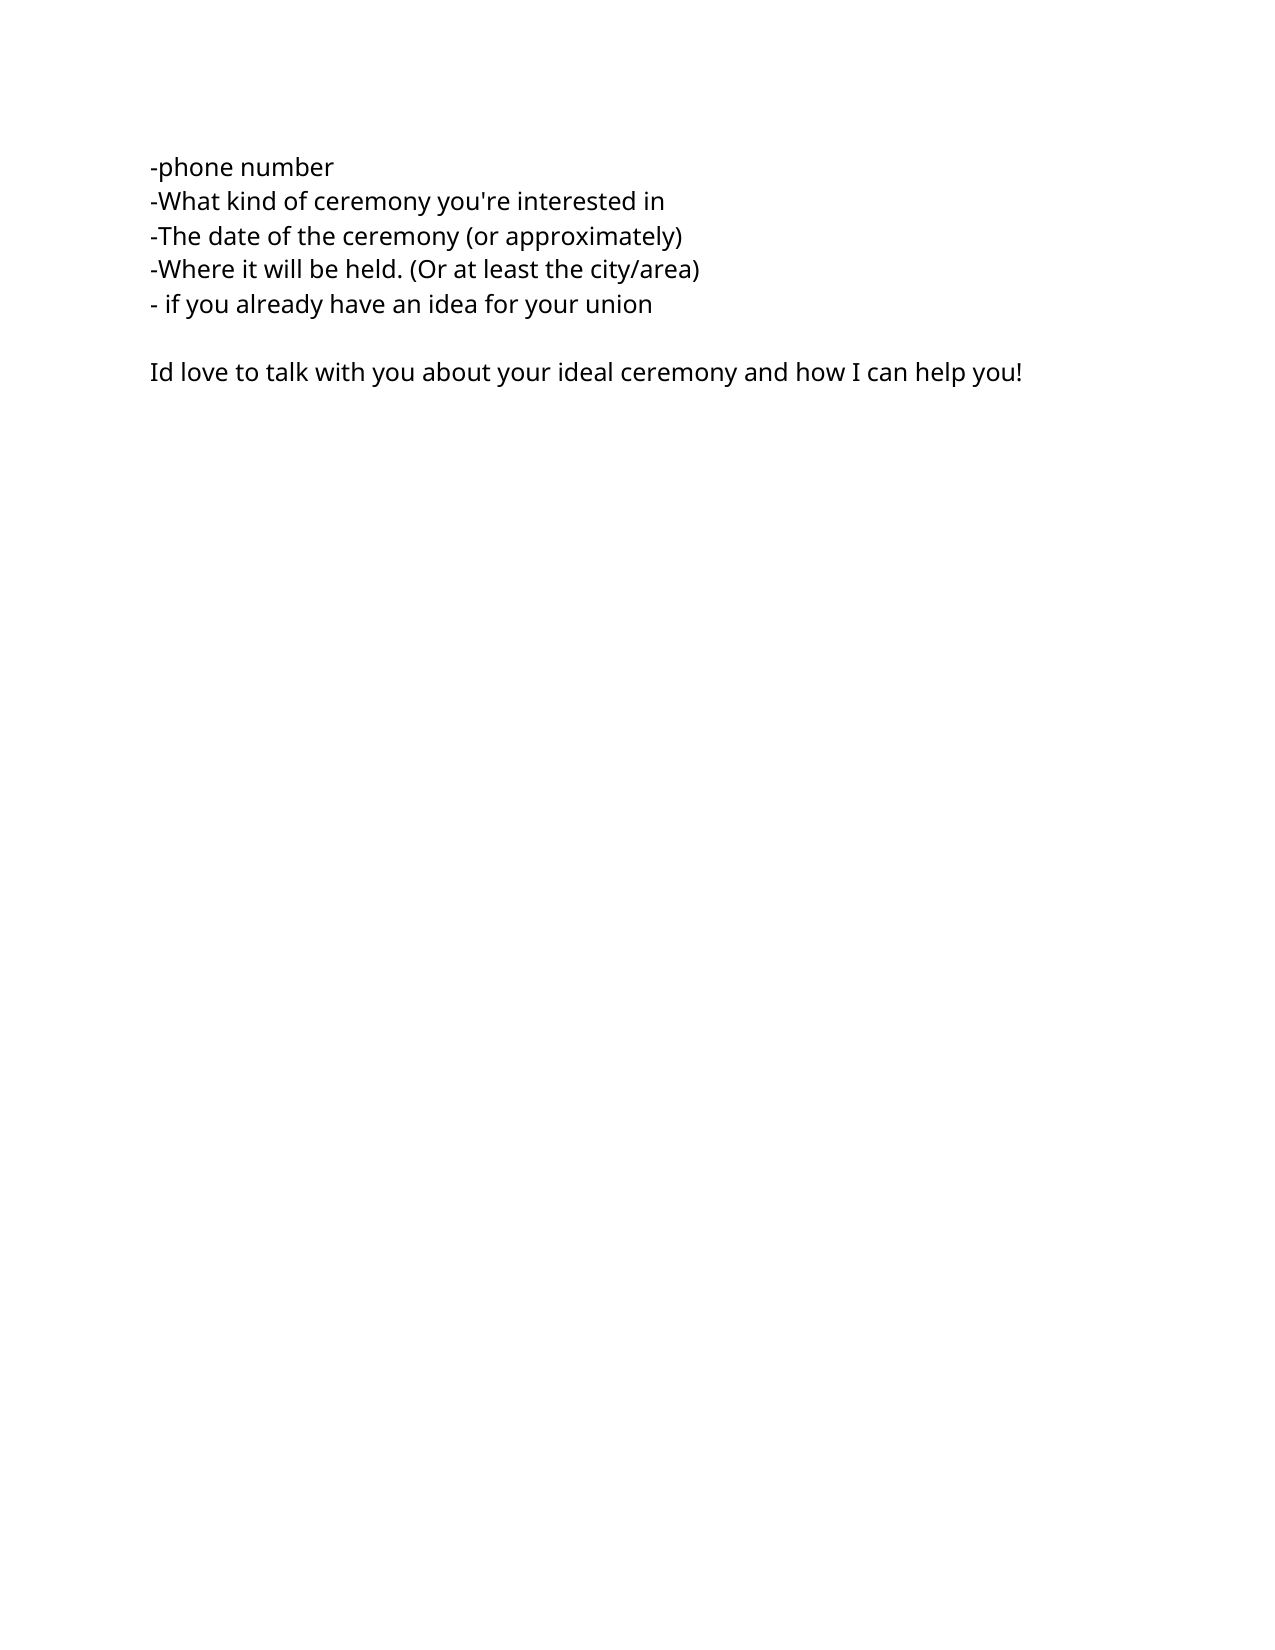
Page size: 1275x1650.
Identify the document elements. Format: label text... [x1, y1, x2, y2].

text -The date of the ceremony (or approximately) [150, 218, 1125, 252]
text -phone number [150, 150, 1125, 184]
text -What kind of ceremony you're interested in [150, 184, 1125, 218]
text - if you already have an idea for your union [150, 286, 1125, 320]
text -Where it will be held. (Or at least the city/area) [150, 252, 1125, 286]
text Id love to talk with you about your ideal ceremony and how I can help you! [150, 354, 1125, 388]
